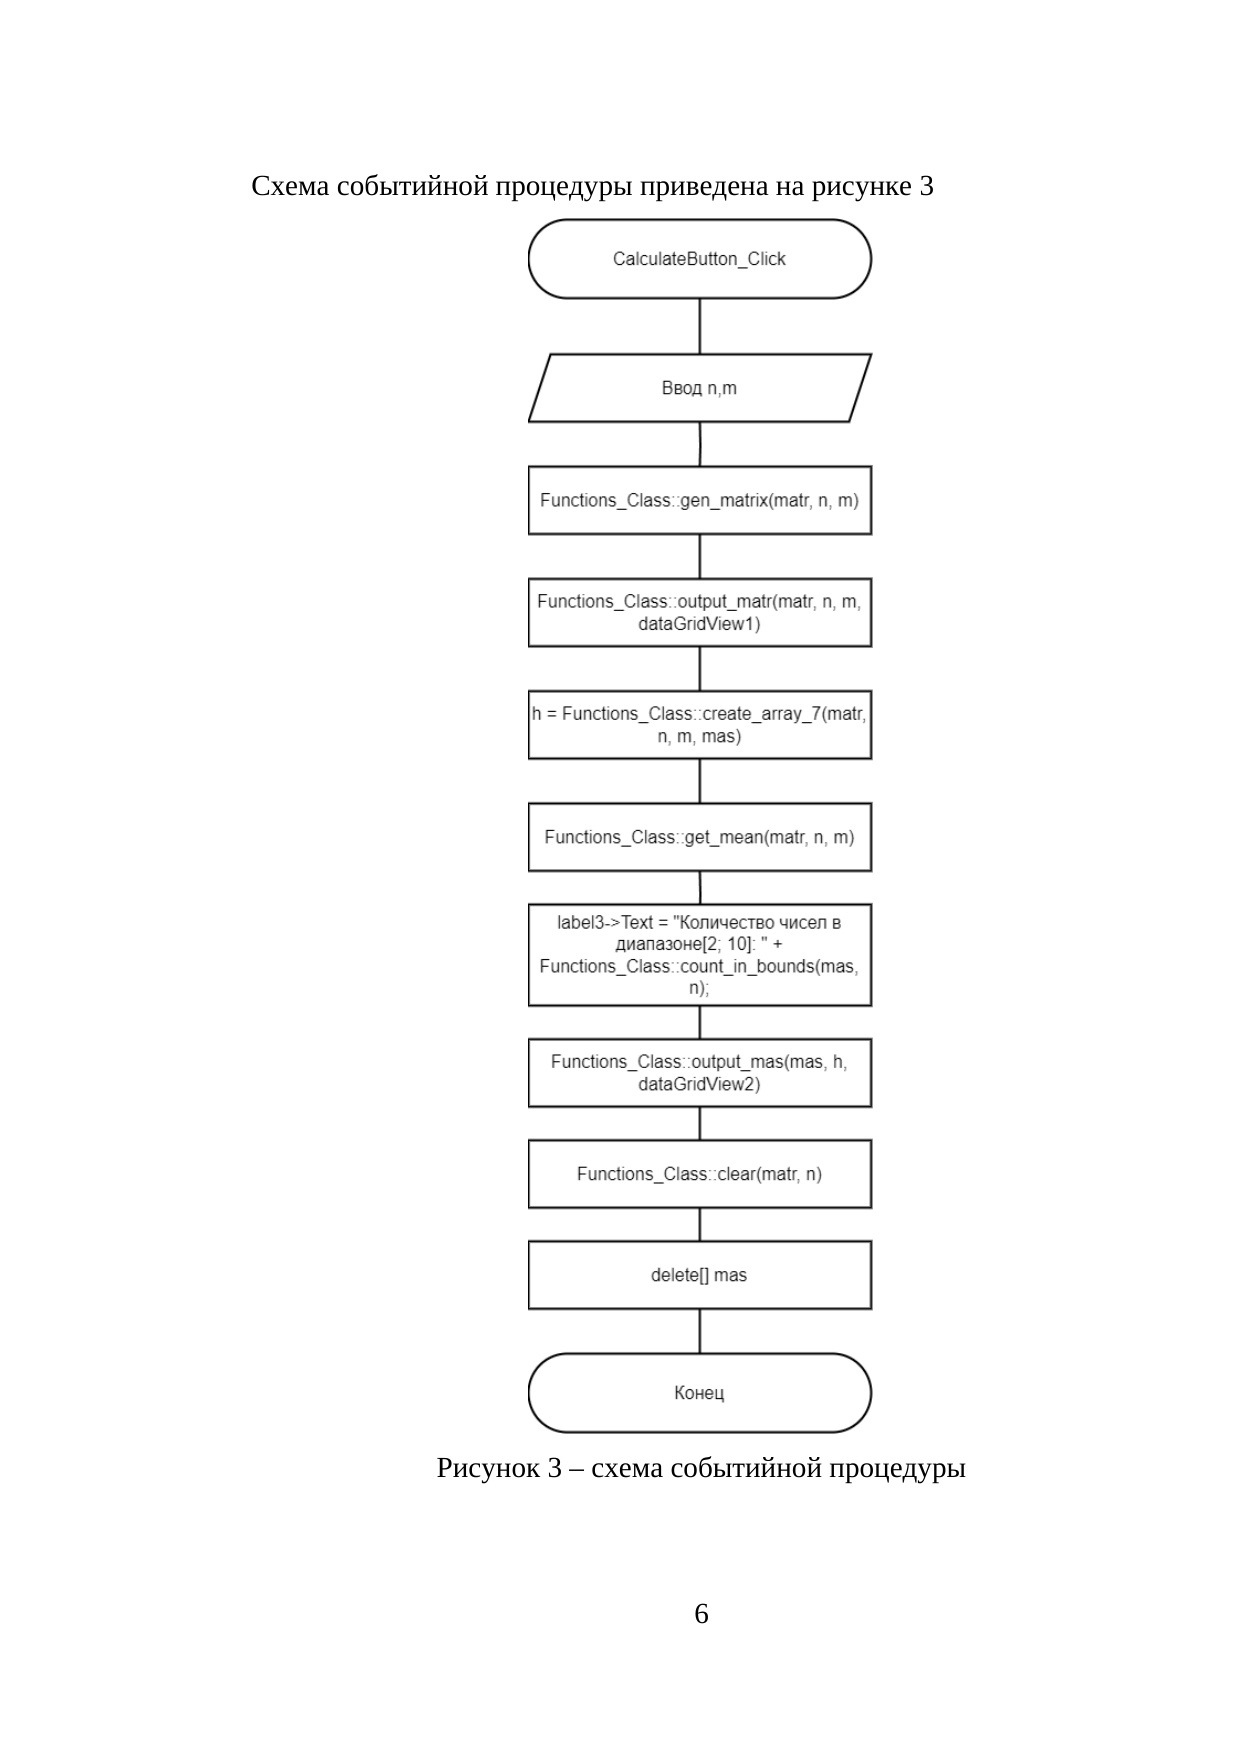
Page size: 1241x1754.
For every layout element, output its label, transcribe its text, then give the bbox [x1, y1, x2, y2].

picture [528, 218, 874, 1434]
text Схема событийной процедуры приведена на рисунке 3 [177, 168, 1152, 202]
text Рисунок 3 – схема событийной процедуры [177, 1451, 1152, 1484]
